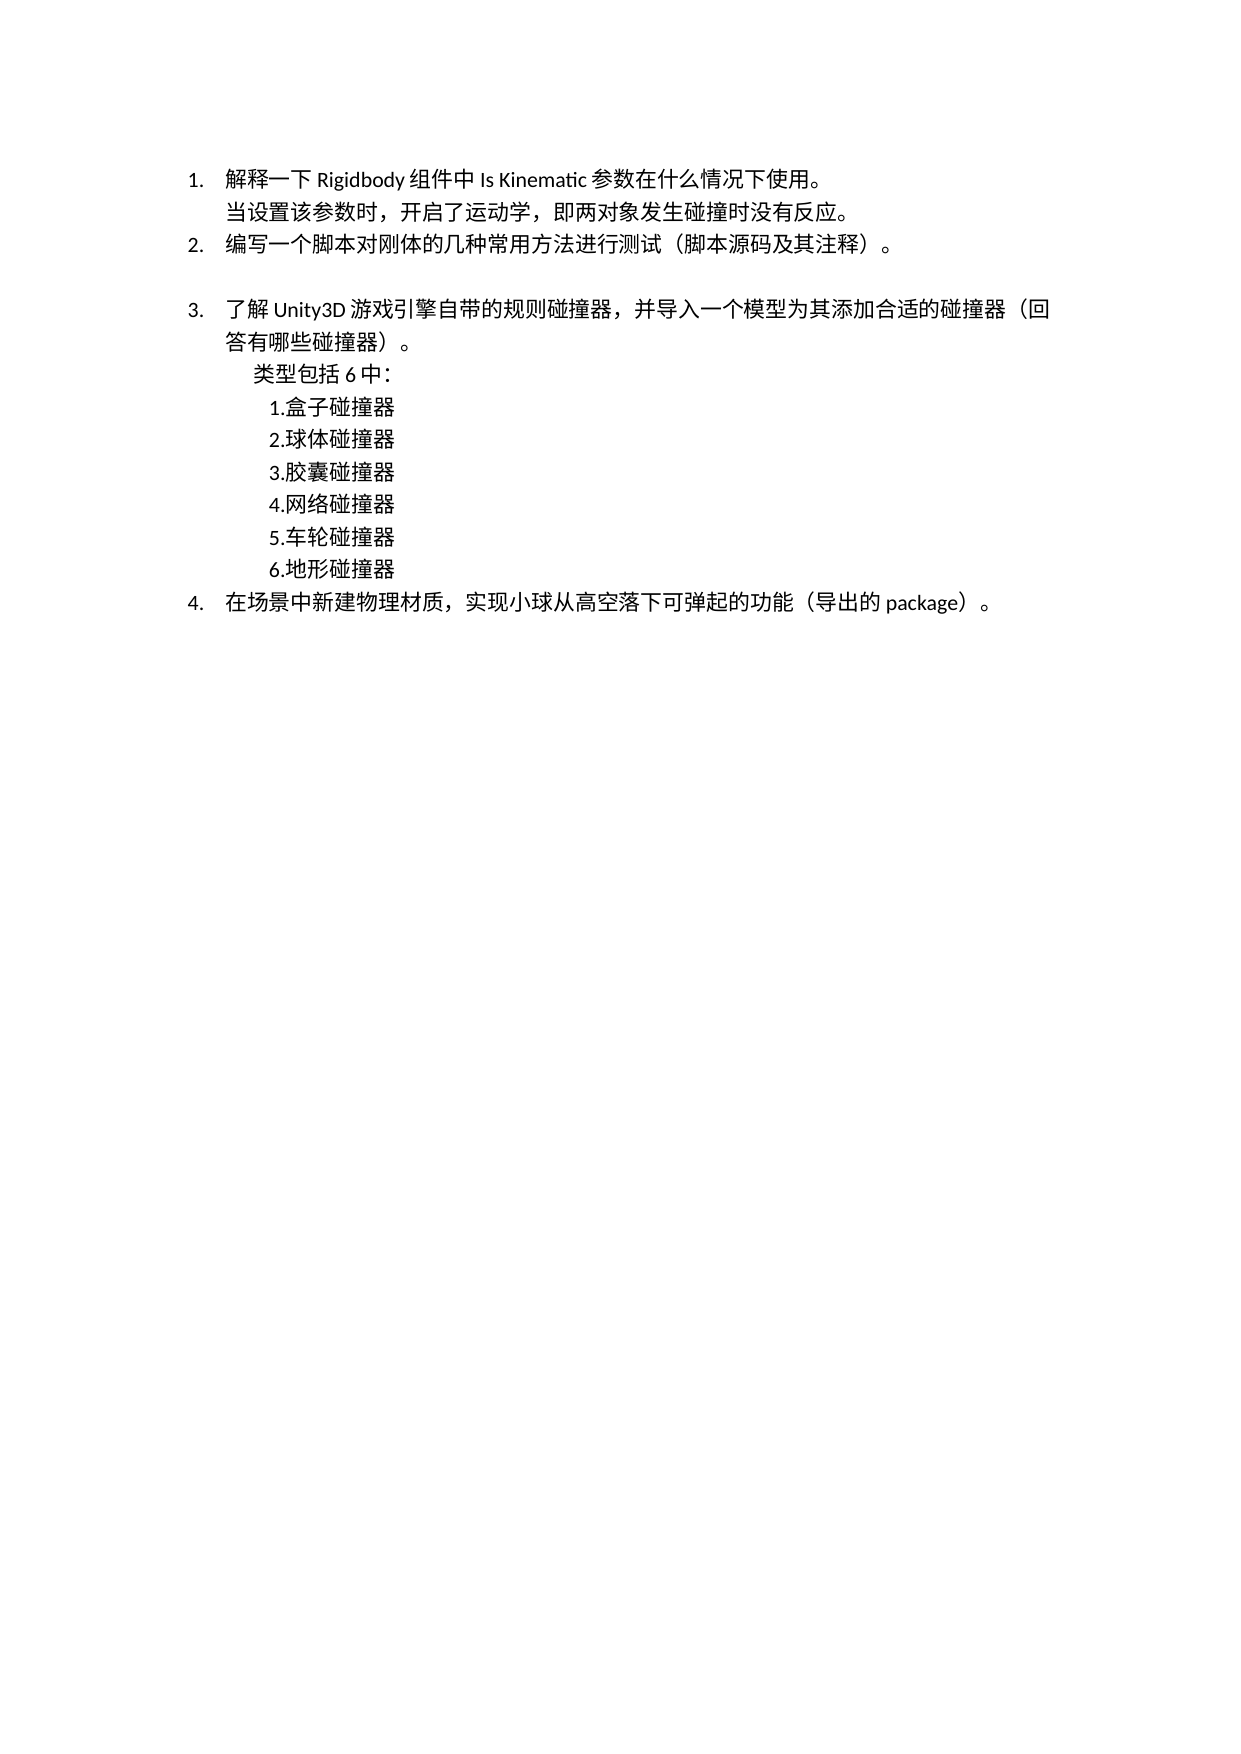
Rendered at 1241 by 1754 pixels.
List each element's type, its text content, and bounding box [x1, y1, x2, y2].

list 编写一个脚本对刚体的几种常用方法进行测试（脚本源码及其注释）。 [187, 227, 1053, 259]
list 了解Unity3D游戏引擎自带的规则碰撞器，并导入一个模型为其添加合适的碰撞器（回答有哪些碰撞器）。 [187, 292, 1053, 357]
list 1.盒子碰撞器 [225, 389, 1053, 422]
text 类型包括6中： [187, 357, 1053, 389]
list 5.车轮碰撞器 [225, 519, 1053, 552]
list 3.胶囊碰撞器 [225, 454, 1053, 487]
list 在场景中新建物理材质，实现小球从高空落下可弹起的功能（导出的package）。 [187, 584, 1053, 617]
list 6.地形碰撞器 [225, 552, 1053, 584]
list 当设置该参数时，开启了运动学，即两对象发生碰撞时没有反应。 [225, 194, 1053, 227]
list 解释一下Rigidbody组件中 Is Kinematic参数在什么情况下使用。 [187, 162, 1053, 194]
list 2.球体碰撞器 [225, 422, 1053, 454]
list 4.网络碰撞器 [225, 487, 1053, 519]
